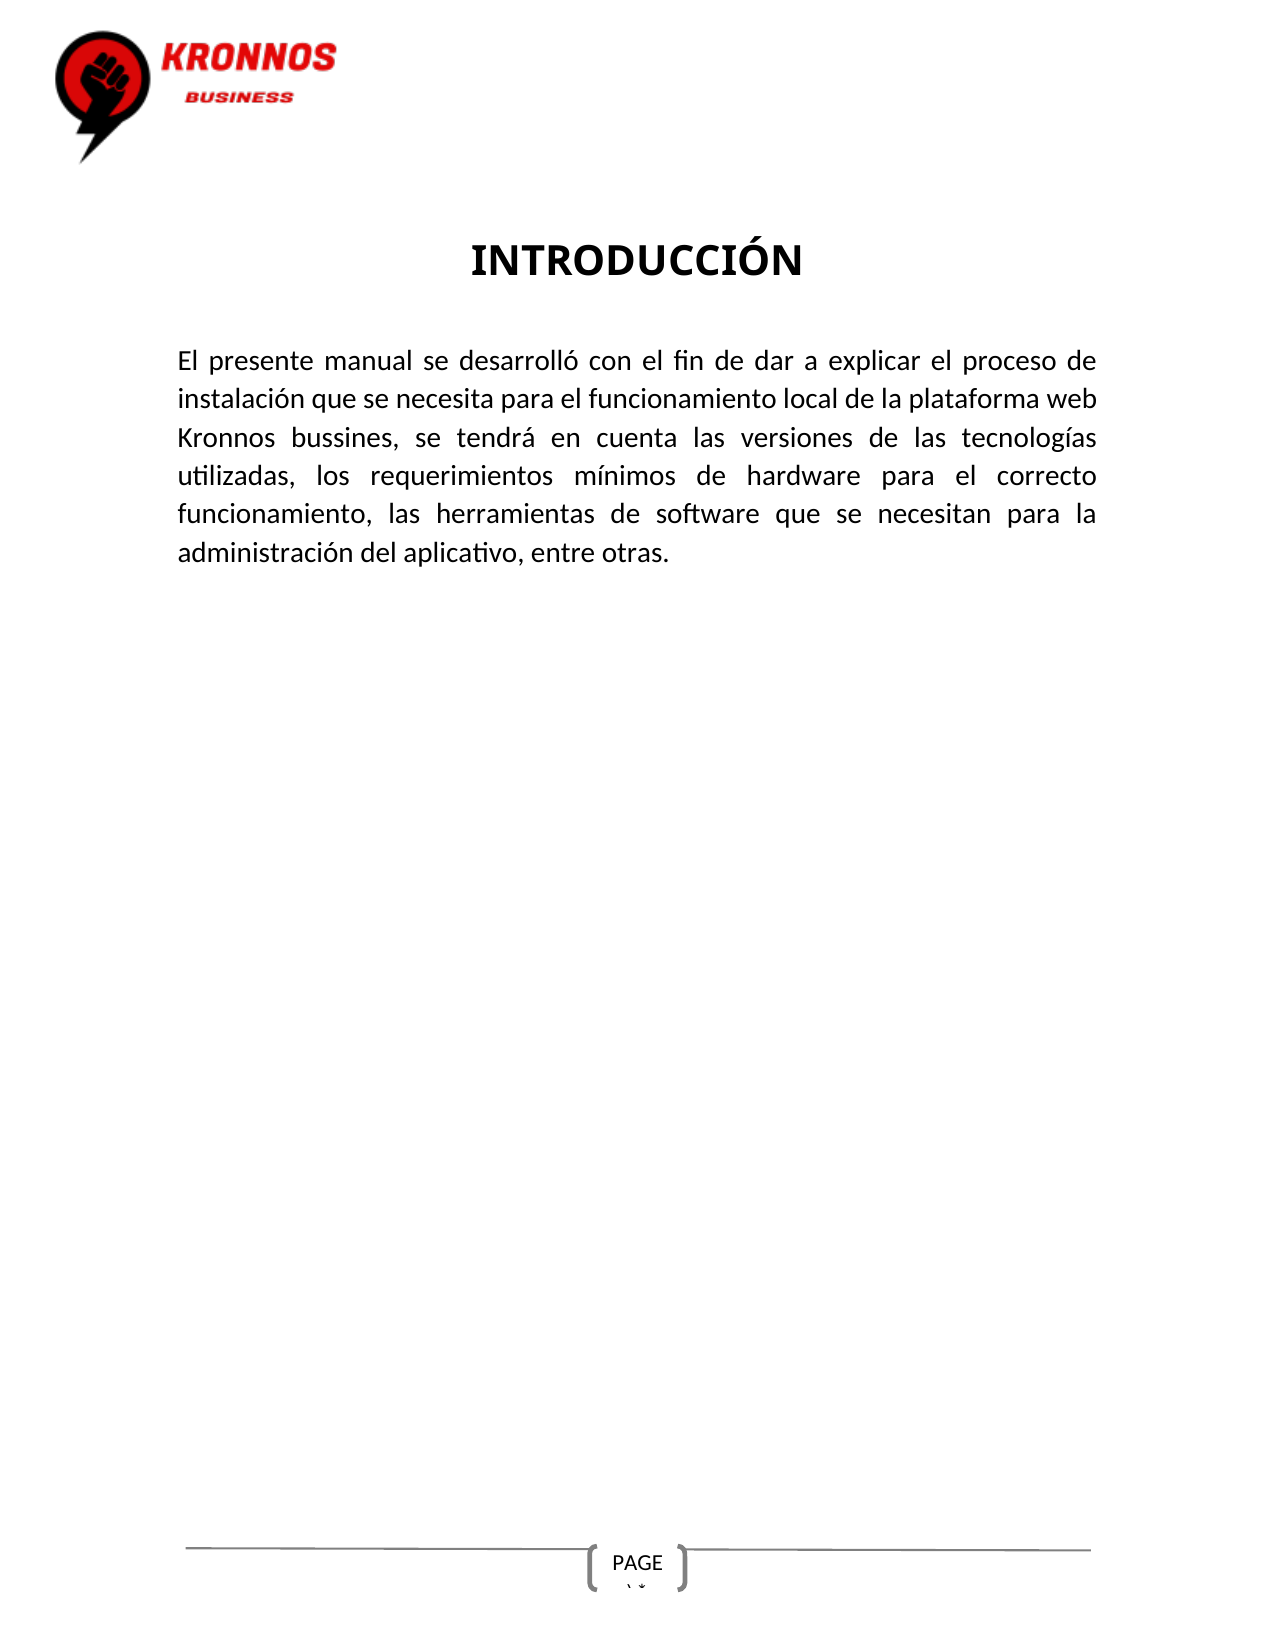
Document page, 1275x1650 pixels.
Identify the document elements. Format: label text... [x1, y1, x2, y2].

text El presente manual se desarrolló con el fin de dar a explicar el proceso de instalación que se necesita para el funcionamiento local de la plataforma web Kronnos bussines, se tendrá en cuenta las versiones de las tecnologías utilizadas, los requerimientos mínimos de hardware para el correcto funcionamiento, las herramientas de software que se necesitan para la administración del aplicativo, entre otras. [177, 342, 1098, 569]
picture [40, 25, 352, 167]
subtitle INTRODUCCIÓN [177, 231, 1098, 287]
